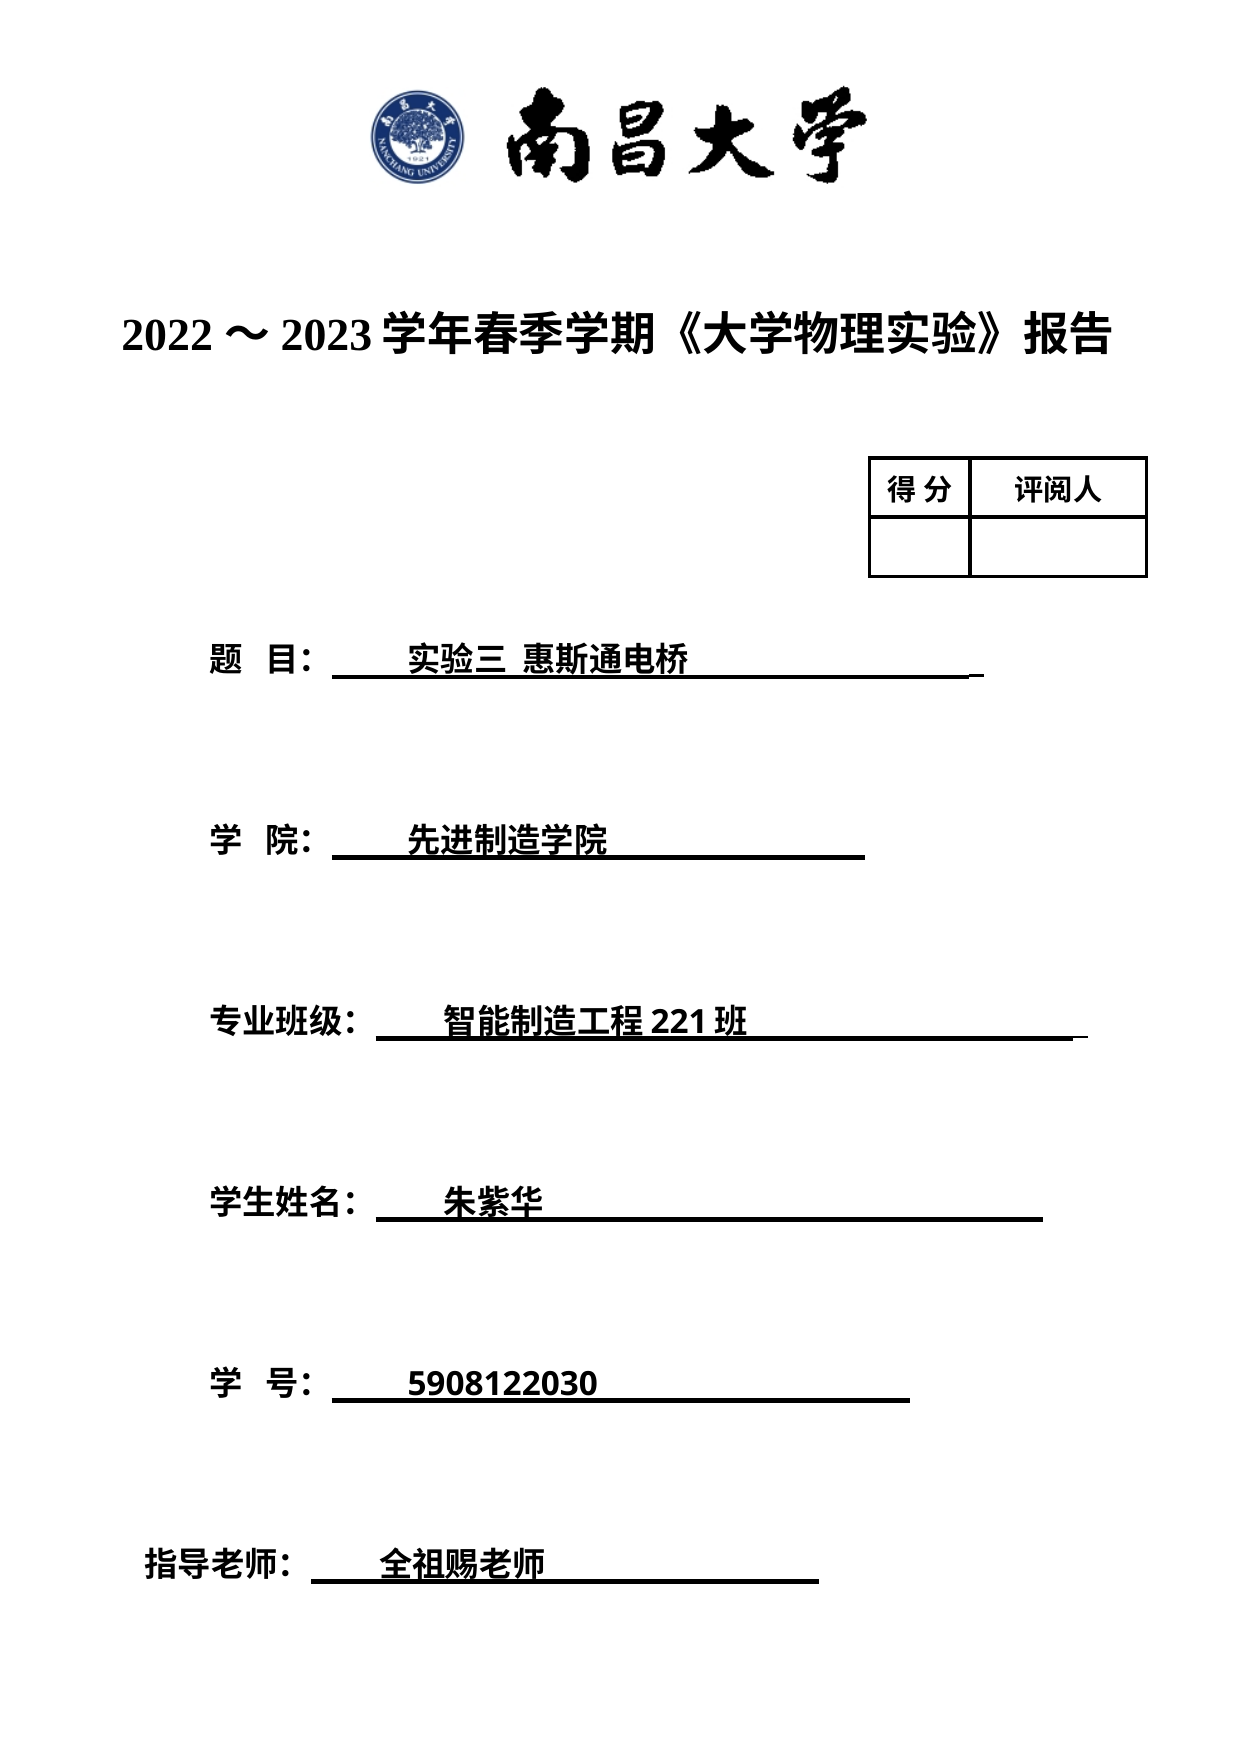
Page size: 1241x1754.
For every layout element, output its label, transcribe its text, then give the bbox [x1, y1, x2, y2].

table_cell [871, 519, 968, 574]
table_header 评阅人 [972, 460, 1145, 515]
text 题 目： 实验三 惠斯通电桥 [75, 624, 1165, 691]
text 2022 ～ 2023学年春季学期《大学物理实验》报告 [75, 281, 1165, 380]
table_cell [972, 519, 1145, 574]
table_header 得 分 [871, 460, 968, 515]
text 专业班级： 智能制造工程221班 [75, 986, 1165, 1052]
text 学 号： 5908122030 [75, 1347, 1165, 1414]
text 学 院： 先进制造学院 [75, 805, 1165, 871]
text 学生姓名： 朱紫华 [75, 1167, 1165, 1233]
picture [502, 82, 872, 189]
picture [368, 87, 470, 189]
text 指导老师： 全祖赐老师 [75, 1528, 1165, 1594]
